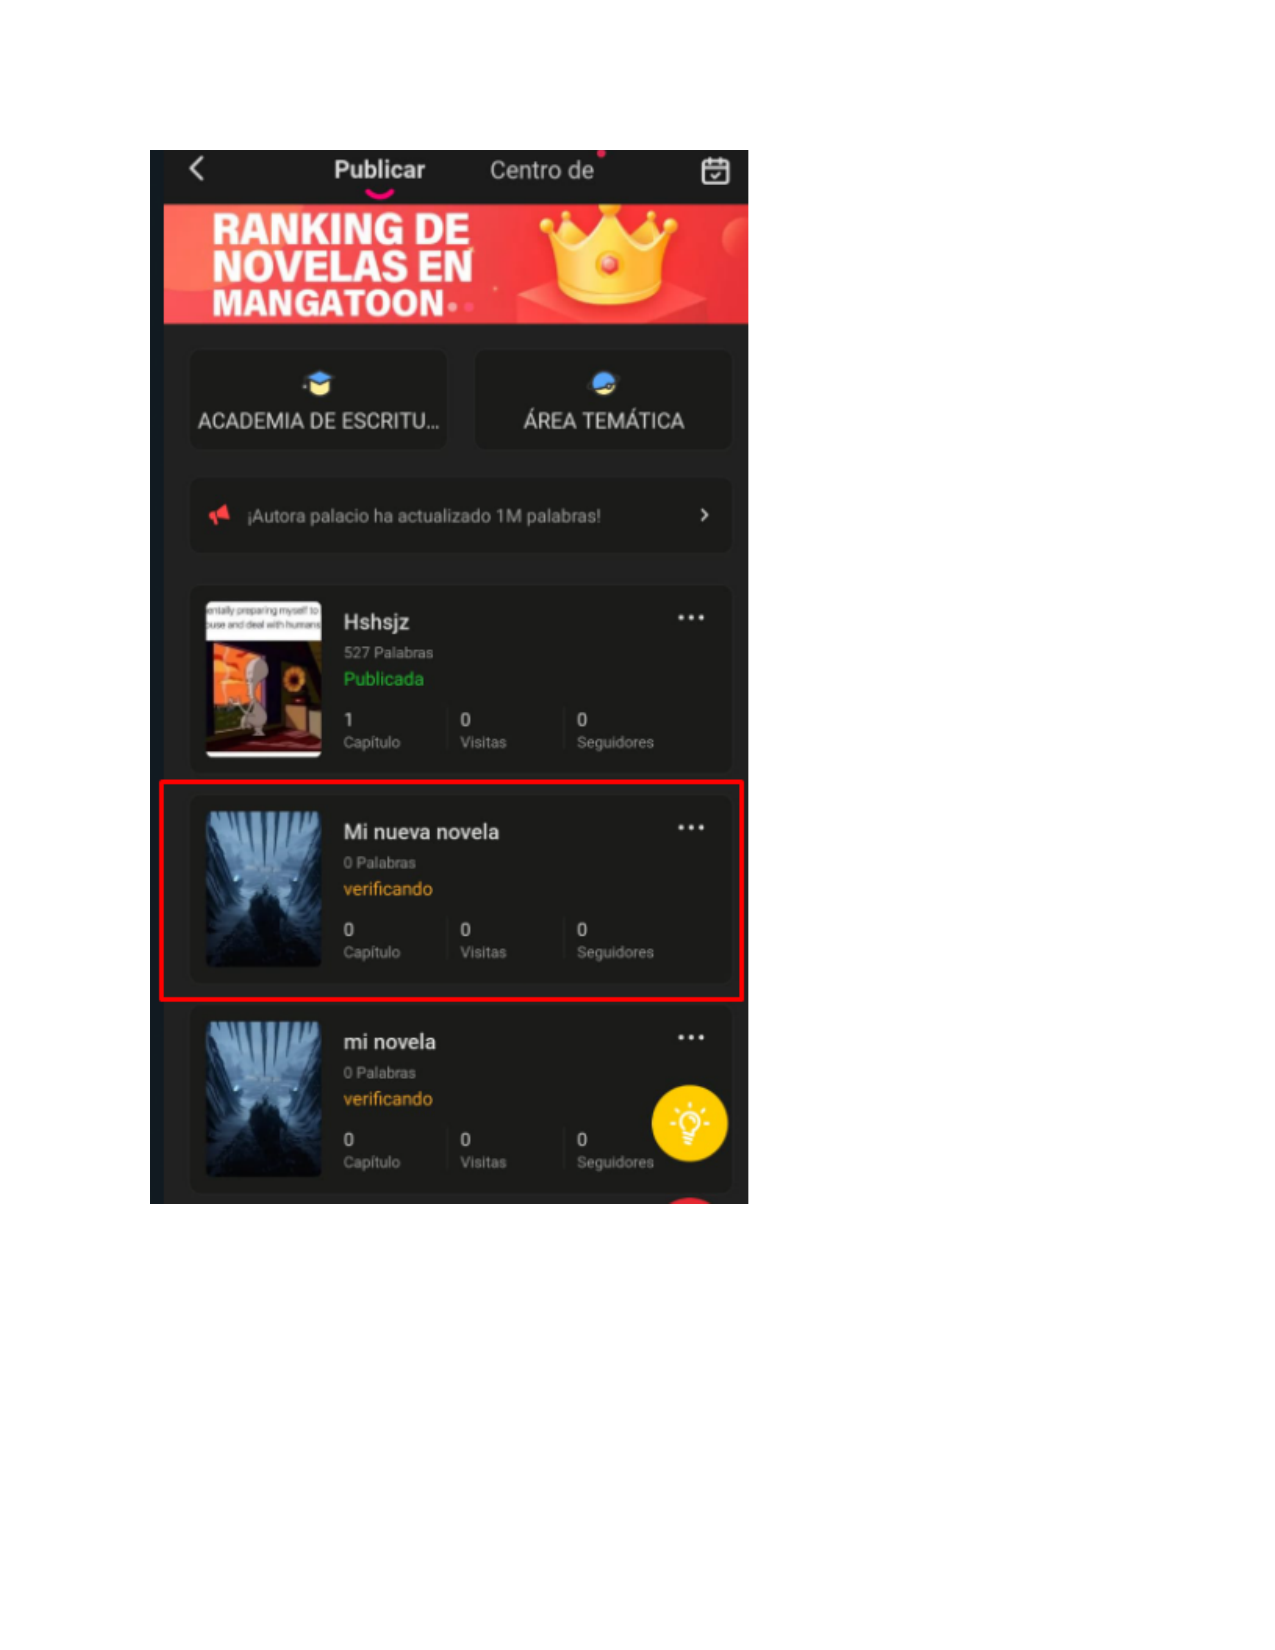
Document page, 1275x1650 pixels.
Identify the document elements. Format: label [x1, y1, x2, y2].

picture [150, 150, 749, 1204]
